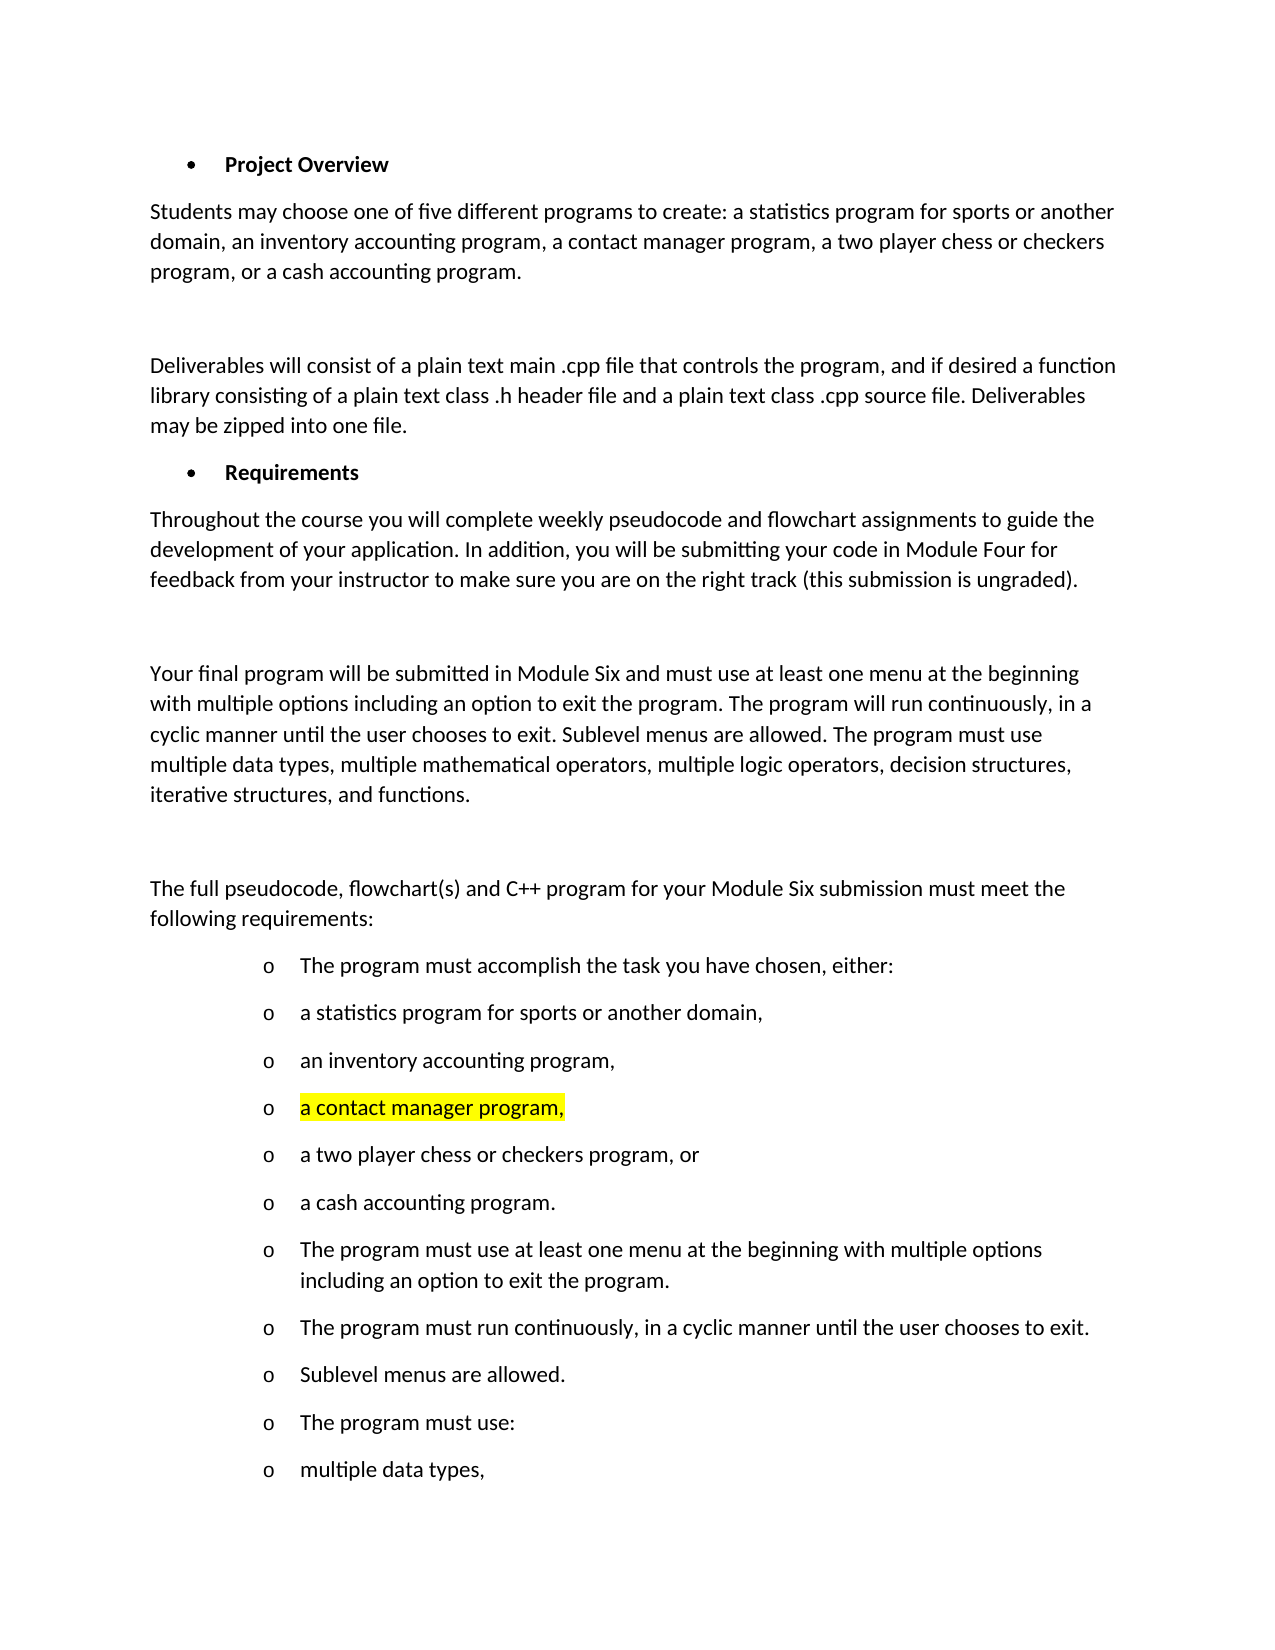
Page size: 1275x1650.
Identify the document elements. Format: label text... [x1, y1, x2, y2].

list multiple data types, [262, 1455, 1125, 1484]
list an inventory accounting program, [262, 1046, 1125, 1074]
list The program must run continuously, in a cyclic manner until the user chooses to exit. [262, 1313, 1125, 1342]
text Your final program will be submitted in Module Six and must use at least one menu at the beginning with multiple options including an option to exit the program. The program will run continuously, in a cyclic manner until the user chooses to exit. Sublevel menus are allowed. The program must use multiple data types, multiple mathematical operators, multiple logic operators, decision structures, iterative structures, and functions. [150, 659, 1125, 808]
list The program must use at least one menu at the beginning with multiple options including an option to exit the program. [262, 1235, 1125, 1294]
text Throughout the course you will complete weekly pseudocode and flowchart assignments to guide the development of your application. In addition, you will be submitting your code in Module Four for feedback from your instructor to make sure you are on the right track (this submission is ungraded). [150, 505, 1125, 594]
text The full pseudocode, flowchart(s) and C++ program for your Module Six submission must meet the following requirements: [150, 874, 1125, 932]
list a two player chess or checkers program, or [262, 1141, 1125, 1169]
list a cash accounting program. [262, 1188, 1125, 1217]
text Deliverables will consist of a plain text main .cpp file that controls the program, and if desired a function library consisting of a plain text class .h header file and a plain text class .cpp source file. Deliverables may be zipped into one file. [150, 351, 1125, 439]
list a statistics program for sports or another domain, [262, 998, 1125, 1027]
list a contact manager program, [262, 1093, 1125, 1122]
list Project Overview [187, 150, 1125, 178]
list Requirements [187, 458, 1125, 486]
text Students may choose one of five different programs to create: a statistics program for sports or another domain, an inventory accounting program, a contact manager program, a two player chess or checkers program, or a cash accounting program. [150, 197, 1125, 285]
list The program must accomplish the task you have chosen, either: [262, 951, 1125, 979]
list The program must use: [262, 1408, 1125, 1436]
list Sublevel menus are allowed. [262, 1360, 1125, 1389]
